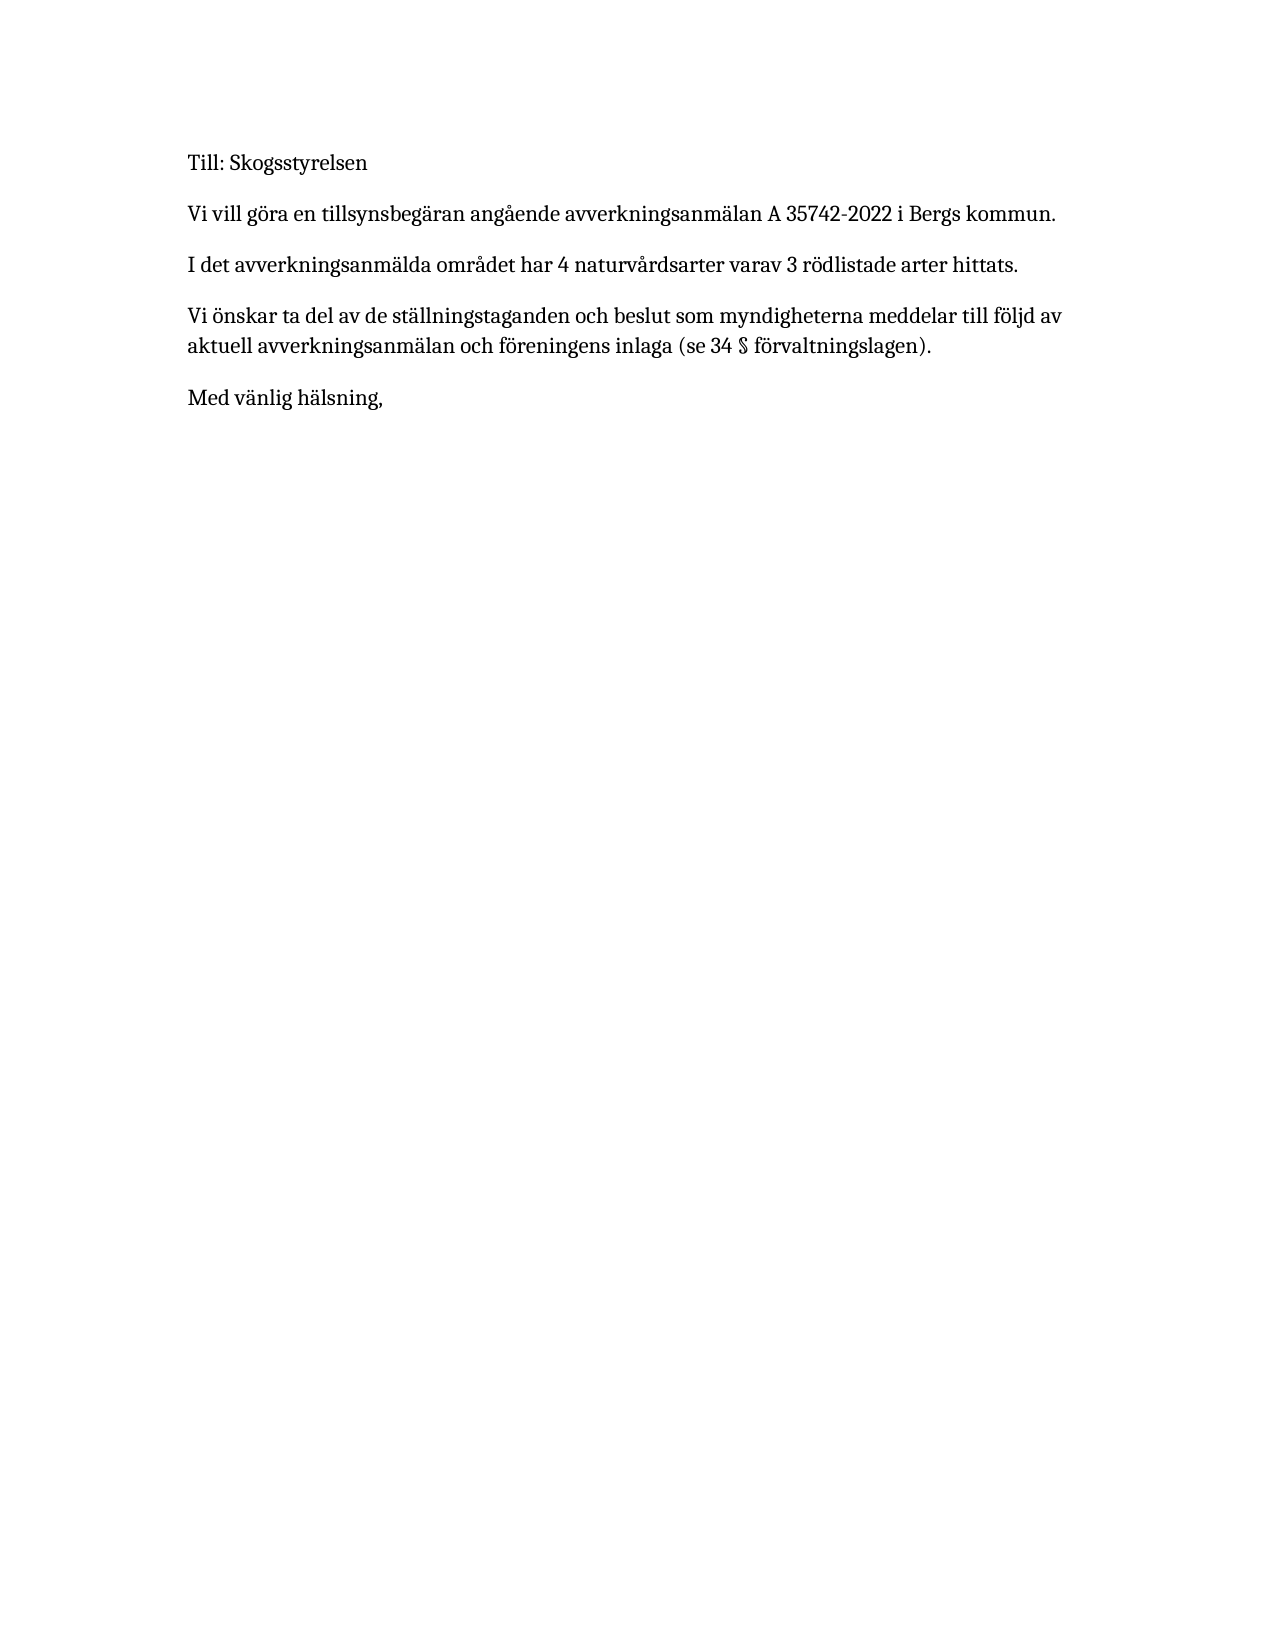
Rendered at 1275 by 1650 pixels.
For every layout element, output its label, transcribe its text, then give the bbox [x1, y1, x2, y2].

text Vi vill göra en tillsynsbegäran angående avverkningsanmälan A 35742-2022 i Bergs kommun. [187, 201, 1087, 227]
text I det avverkningsanmälda området har 4 naturvårdsarter varav 3 rödlistade arter hittats. [187, 252, 1087, 278]
text Vi önskar ta del av de ställningstaganden och beslut som myndigheterna meddelar till följd av aktuell avverkningsanmälan och föreningens inlaga (se 34 § förvaltningslagen). [187, 303, 1087, 360]
text Med vänlig hälsning, [187, 384, 1087, 441]
text Till: Skogsstyrelsen [187, 150, 1087, 176]
